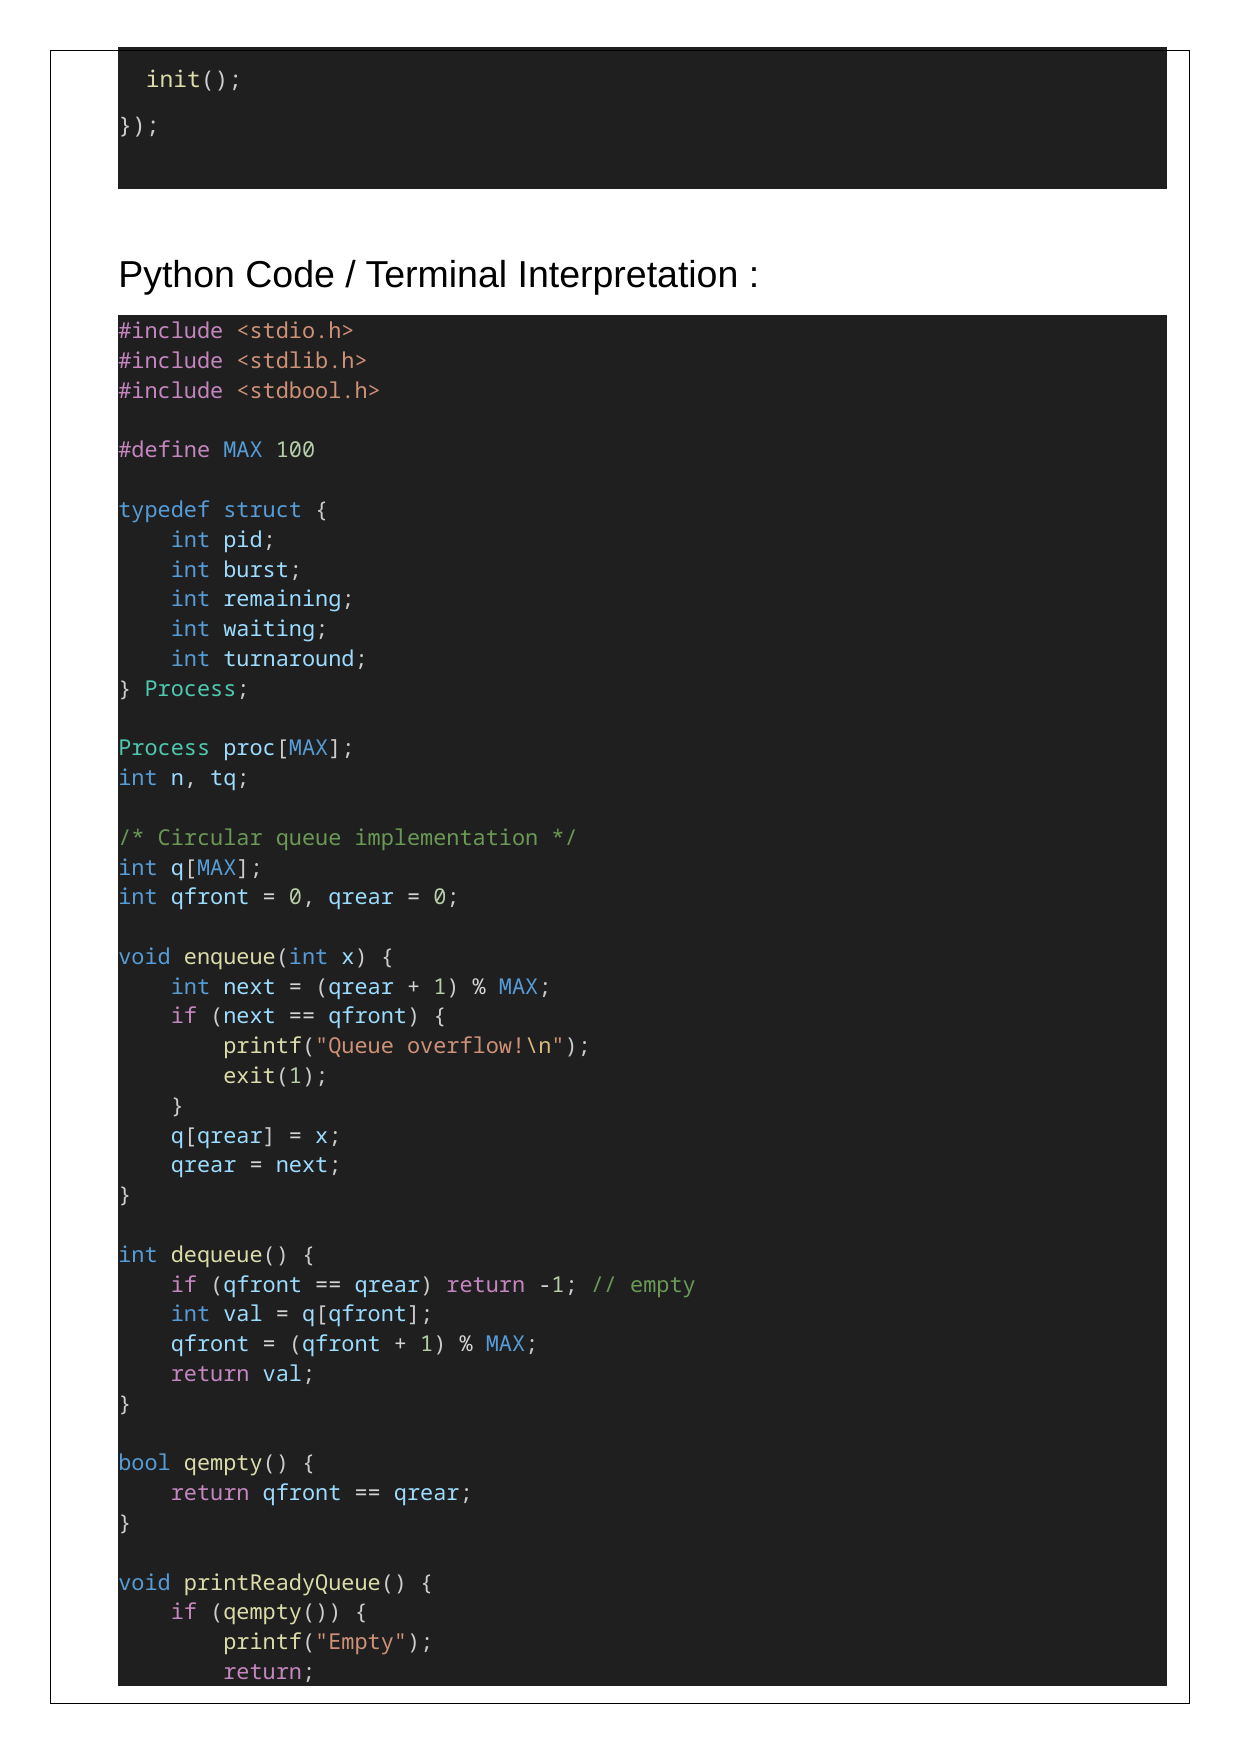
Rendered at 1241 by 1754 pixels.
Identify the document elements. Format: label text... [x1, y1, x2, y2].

text void enqueue(int x) { [118, 941, 1167, 971]
text int waiting; [118, 613, 1167, 643]
text q[qrear] = x; [118, 1120, 1167, 1149]
text qrear = next; [118, 1149, 1167, 1179]
text } [118, 1388, 1167, 1418]
text int pid; [118, 524, 1167, 554]
text int remaining; [118, 583, 1167, 613]
text /* Circular queue implementation */ [118, 822, 1167, 852]
text int n, tq; [118, 762, 1167, 792]
text } [118, 1507, 1167, 1537]
text int burst; [118, 554, 1167, 583]
text printf("Queue overflow!\n"); [118, 1030, 1167, 1060]
text }); [118, 94, 1167, 141]
text return val; [118, 1358, 1167, 1388]
text int q[MAX]; [118, 852, 1167, 881]
text printf("Empty"); [118, 1626, 1167, 1656]
text qfront = (qfront + 1) % MAX; [118, 1328, 1167, 1358]
text } Process; [118, 673, 1167, 703]
text #include <stdio.h> [118, 315, 1167, 345]
text #define MAX 100 [118, 434, 1167, 464]
text int dequeue() { [118, 1239, 1167, 1269]
text Python Code / Terminal Interpretation : [118, 252, 1167, 295]
text return; [118, 1656, 1167, 1686]
text bool qempty() { [118, 1447, 1167, 1477]
text void printReadyQueue() { [118, 1567, 1167, 1596]
text Process proc[MAX]; [118, 732, 1167, 762]
text #include <stdlib.h> [118, 345, 1167, 375]
text } [118, 1090, 1167, 1120]
text init(); [118, 51, 1167, 94]
text int next = (qrear + 1) % MAX; [118, 971, 1167, 1001]
text int qfront = 0, qrear = 0; [118, 881, 1167, 911]
text typedef struct { [118, 494, 1167, 524]
text #include <stdbool.h> [118, 375, 1167, 405]
text int turnaround; [118, 643, 1167, 673]
text if (qempty()) { [118, 1596, 1167, 1626]
text exit(1); [118, 1060, 1167, 1090]
text if (qfront == qrear) return -1; // empty [118, 1269, 1167, 1298]
text return qfront == qrear; [118, 1477, 1167, 1507]
text if (next == qfront) { [118, 1001, 1167, 1030]
text int val = q[qfront]; [118, 1298, 1167, 1328]
text } [118, 1179, 1167, 1209]
